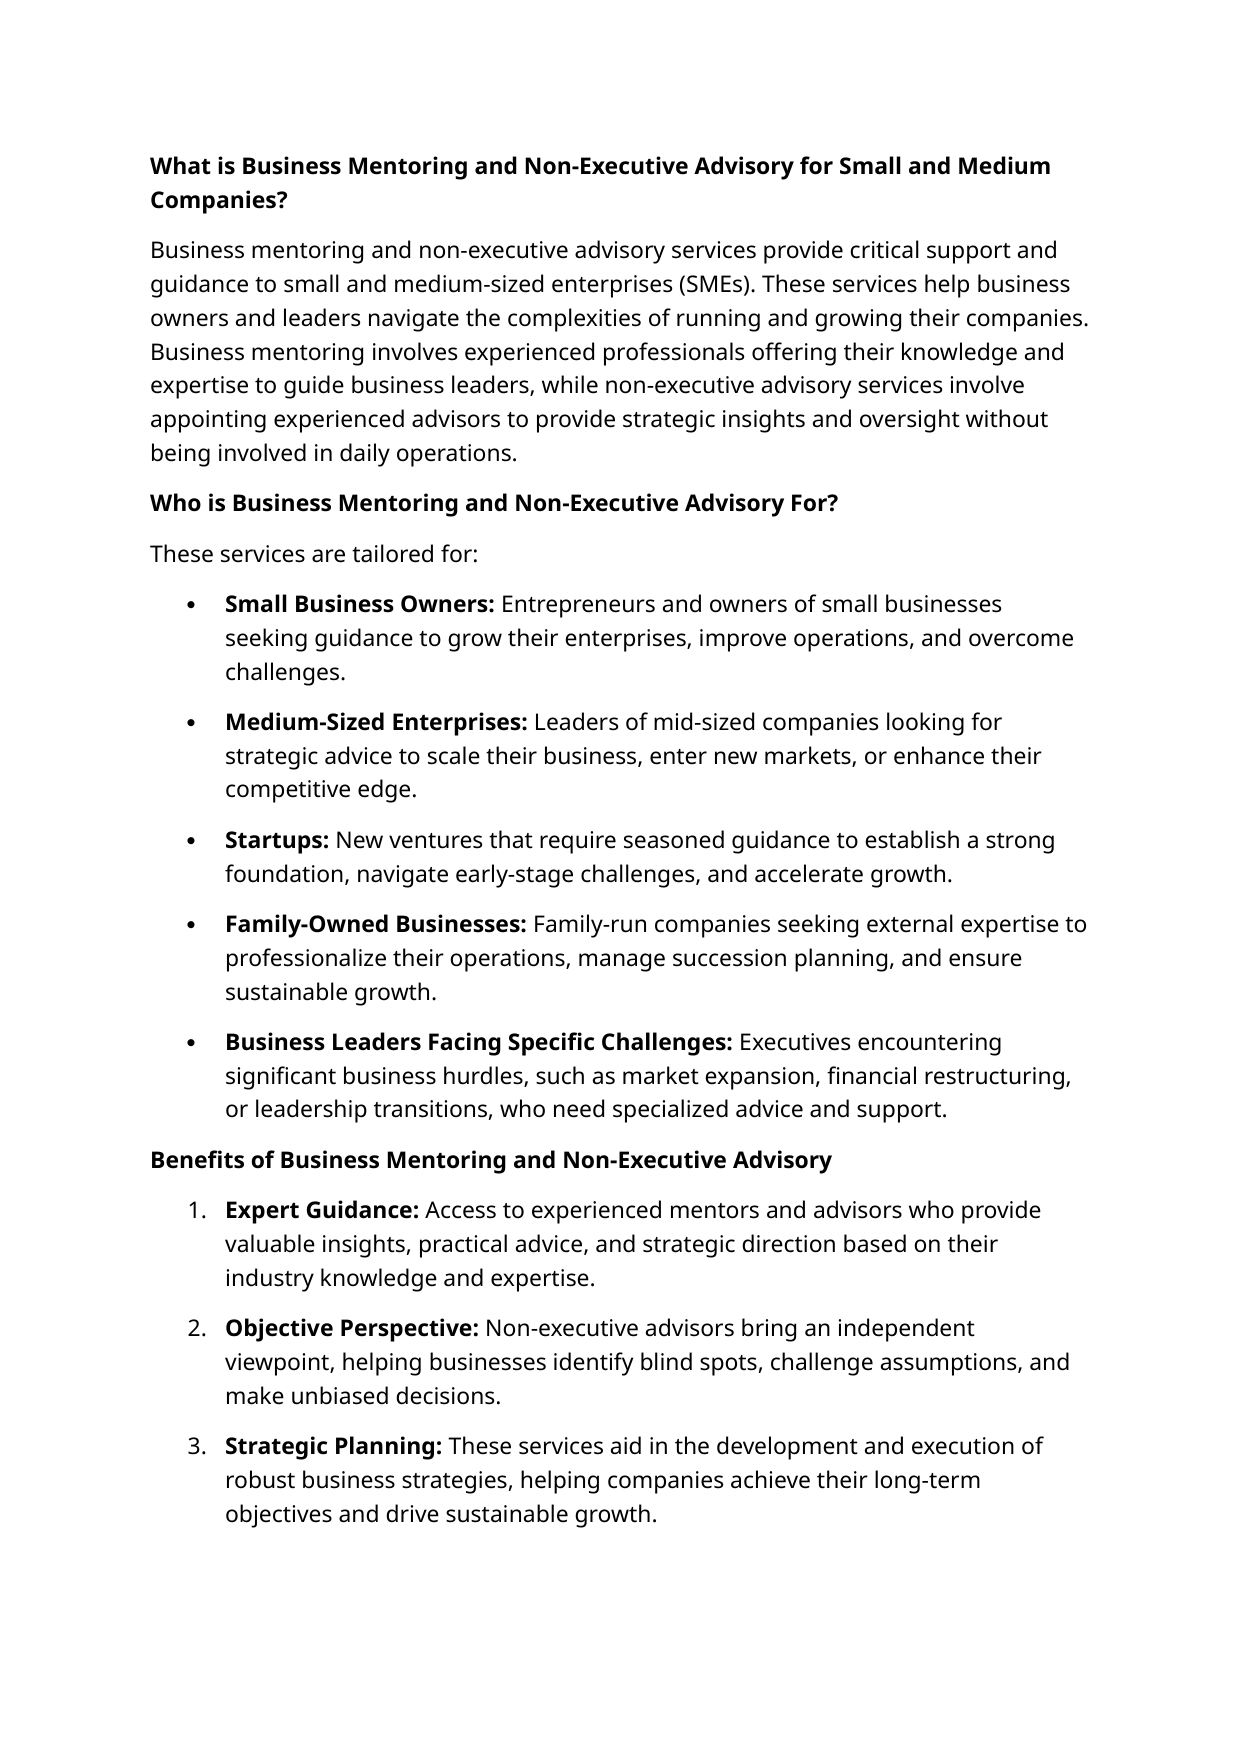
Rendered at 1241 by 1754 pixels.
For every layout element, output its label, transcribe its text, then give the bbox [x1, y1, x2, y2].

list Startups: New ventures that require seasoned guidance to establish a strong foundation, navigate early-stage challenges, and accelerate growth. [187, 824, 1090, 889]
list Business Leaders Facing Specific Challenges: Executives encountering significant business hurdles, such as market expansion, financial restructuring, or leadership transitions, who need specialized advice and support. [187, 1026, 1090, 1124]
text Who is Business Mentoring and Non-Executive Advisory For? [150, 487, 1090, 518]
text What is Business Mentoring and Non-Executive Advisory for Small and Medium Companies? [150, 150, 1090, 215]
list Expert Guidance: Access to experienced mentors and advisors who provide valuable insights, practical advice, and strategic direction based on their industry knowledge and expertise. [187, 1194, 1090, 1293]
list Family-Owned Businesses: Family-run companies seeking external expertise to professionalize their operations, manage succession planning, and ensure sustainable growth. [187, 908, 1090, 1007]
list Medium-Sized Enterprises: Leaders of mid-sized companies looking for strategic advice to scale their business, enter new markets, or enhance their competitive edge. [187, 706, 1090, 804]
text Benefits of Business Mentoring and Non-Executive Advisory [150, 1144, 1090, 1175]
text These services are tailored for: [150, 537, 1090, 569]
list Strategic Planning: These services aid in the development and execution of robust business strategies, helping companies achieve their long-term objectives and drive sustainable growth. [187, 1430, 1090, 1529]
list Objective Perspective: Non-executive advisors bring an independent viewpoint, helping businesses identify blind spots, challenge assumptions, and make unbiased decisions. [187, 1312, 1090, 1411]
text Business mentoring and non-executive advisory services provide critical support and guidance to small and medium-sized enterprises (SMEs). These services help business owners and leaders navigate the complexities of running and growing their companies. Business mentoring involves experienced professionals offering their knowledge and expertise to guide business leaders, while non-executive advisory services involve appointing experienced advisors to provide strategic insights and oversight without being involved in daily operations. [150, 234, 1090, 468]
list Small Business Owners: Entrepreneurs and owners of small businesses seeking guidance to grow their enterprises, improve operations, and overcome challenges. [187, 588, 1090, 687]
